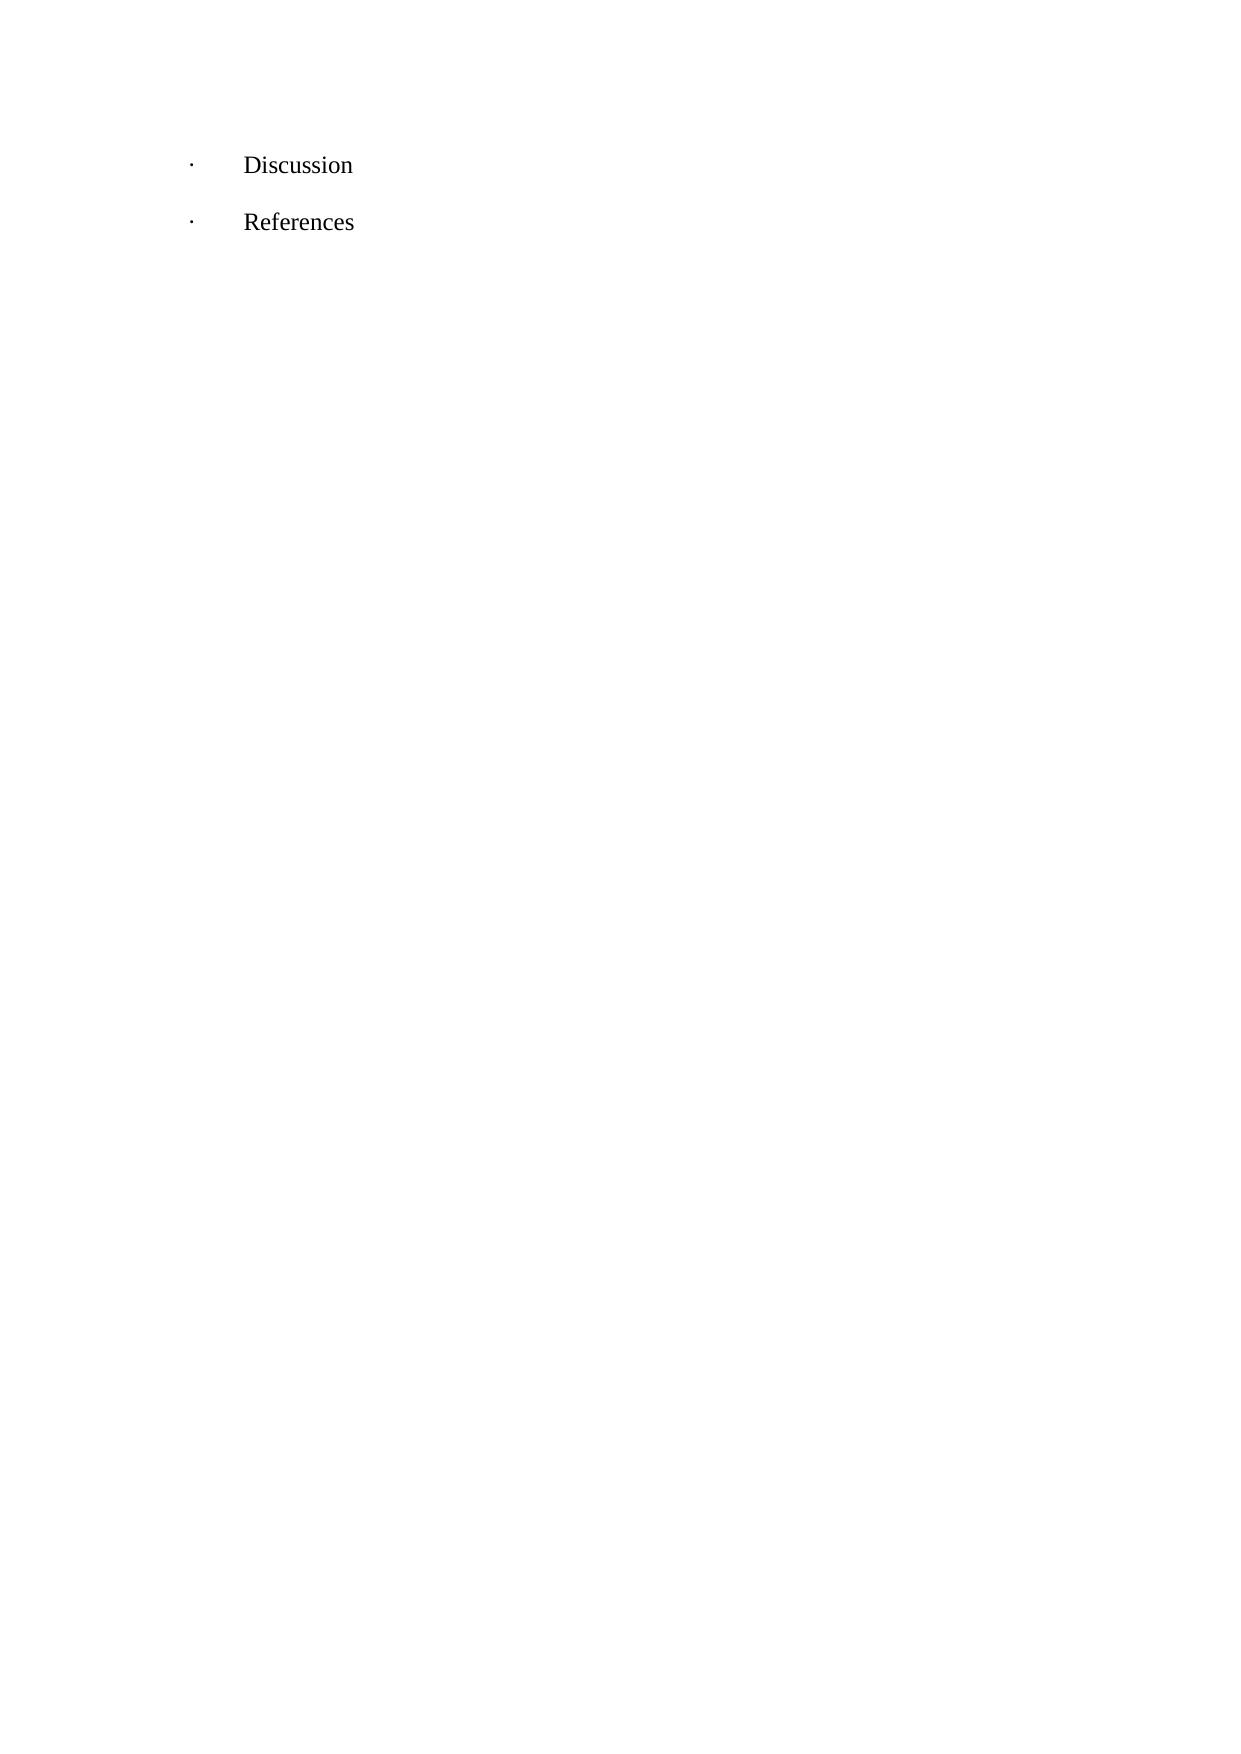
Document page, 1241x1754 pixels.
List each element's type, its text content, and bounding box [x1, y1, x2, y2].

text · References [187, 207, 1090, 236]
text · Discussion [187, 150, 1090, 179]
